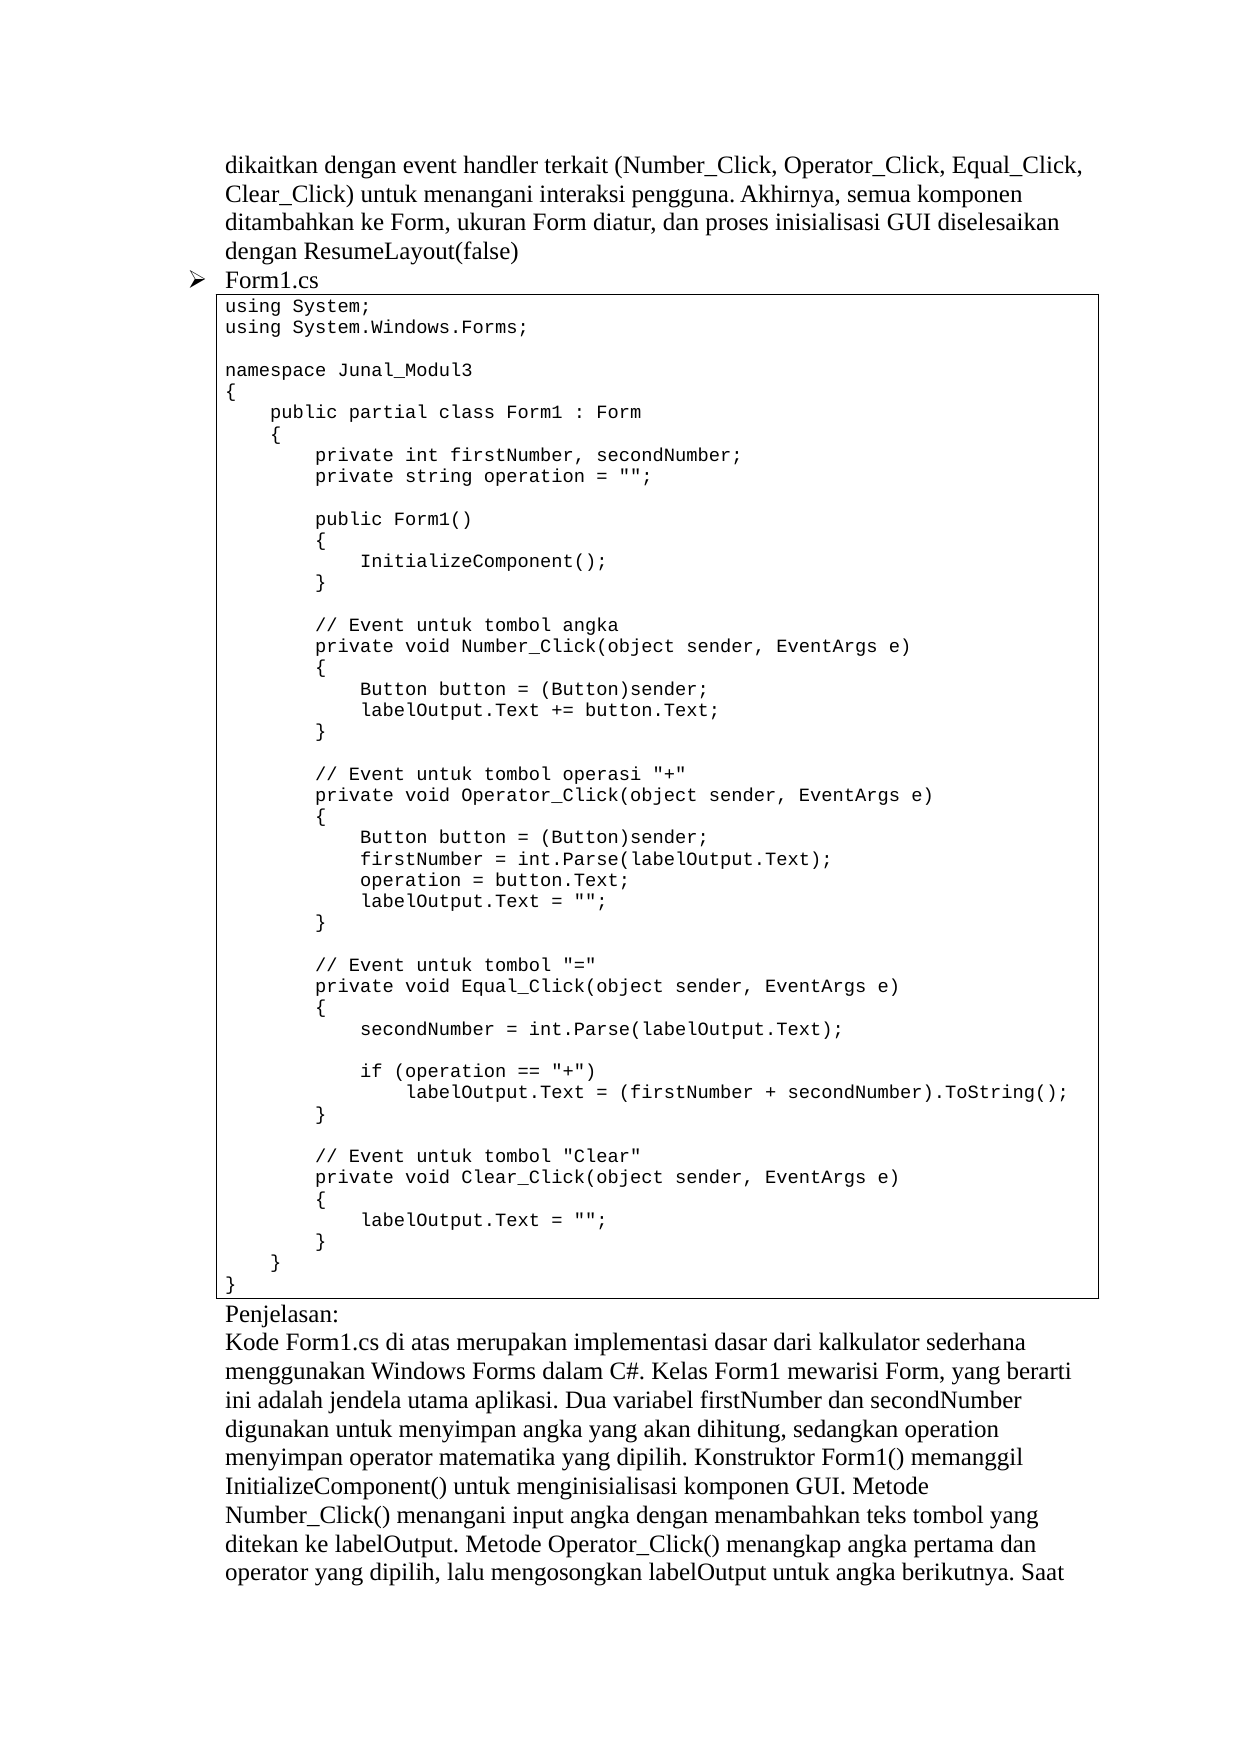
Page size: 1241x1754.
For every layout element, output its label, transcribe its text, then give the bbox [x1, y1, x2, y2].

text firstNumber = int.Parse(labelOutput.Text); [217, 846, 1098, 867]
text private void Clear_Click(object sender, EventArgs e) [217, 1165, 1098, 1186]
text Button button = (Button)sender; [217, 676, 1098, 697]
text { [217, 527, 1098, 549]
text public partial class Form1 : Form [217, 400, 1098, 421]
text InitializeComponent(); [217, 549, 1098, 570]
text } [217, 910, 1098, 934]
text private void Equal_Click(object sender, EventArgs e) [217, 974, 1098, 995]
text } [217, 719, 1098, 743]
text Button button = (Button)sender; [217, 825, 1098, 846]
text { [217, 804, 1098, 825]
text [225, 150, 1090, 265]
text public Form1() [217, 506, 1098, 527]
text } [217, 570, 1098, 594]
text { [217, 421, 1098, 442]
text } [217, 1250, 1098, 1271]
text labelOutput.Text = ""; [217, 889, 1098, 910]
text private void Number_Click(object sender, EventArgs e) [217, 634, 1098, 655]
text private string operation = ""; [217, 464, 1098, 488]
text private void Operator_Click(object sender, EventArgs e) [217, 782, 1098, 804]
text namespace Junal_Modul3 [217, 357, 1098, 379]
text labelOutput.Text = ""; [217, 1207, 1098, 1229]
text labelOutput.Text += button.Text; [217, 697, 1098, 719]
text // Event untuk tombol "Clear" [217, 1144, 1098, 1165]
text if (operation == "+") [217, 1059, 1098, 1080]
text secondNumber = int.Parse(labelOutput.Text); [217, 1016, 1098, 1041]
text // Event untuk tombol angka [217, 612, 1098, 634]
text Penjelasan: [225, 1299, 1090, 1327]
text { [217, 995, 1098, 1016]
list Form1.cs [187, 265, 1090, 294]
text labelOutput.Text = (firstNumber + secondNumber).ToString(); [217, 1080, 1098, 1101]
text { [217, 655, 1098, 676]
text { [217, 379, 1098, 400]
text // Event untuk tombol "=" [217, 952, 1098, 974]
text private int firstNumber, secondNumber; [217, 442, 1098, 464]
text } [217, 1229, 1098, 1250]
text } [217, 1271, 1098, 1298]
text operation = button.Text; [217, 867, 1098, 889]
text using System.Windows.Forms; [217, 315, 1098, 339]
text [225, 1327, 1090, 1586]
text } [217, 1101, 1098, 1126]
text // Event untuk tombol operasi "+" [217, 761, 1098, 782]
text using System; [217, 295, 1098, 315]
text { [217, 1186, 1098, 1207]
